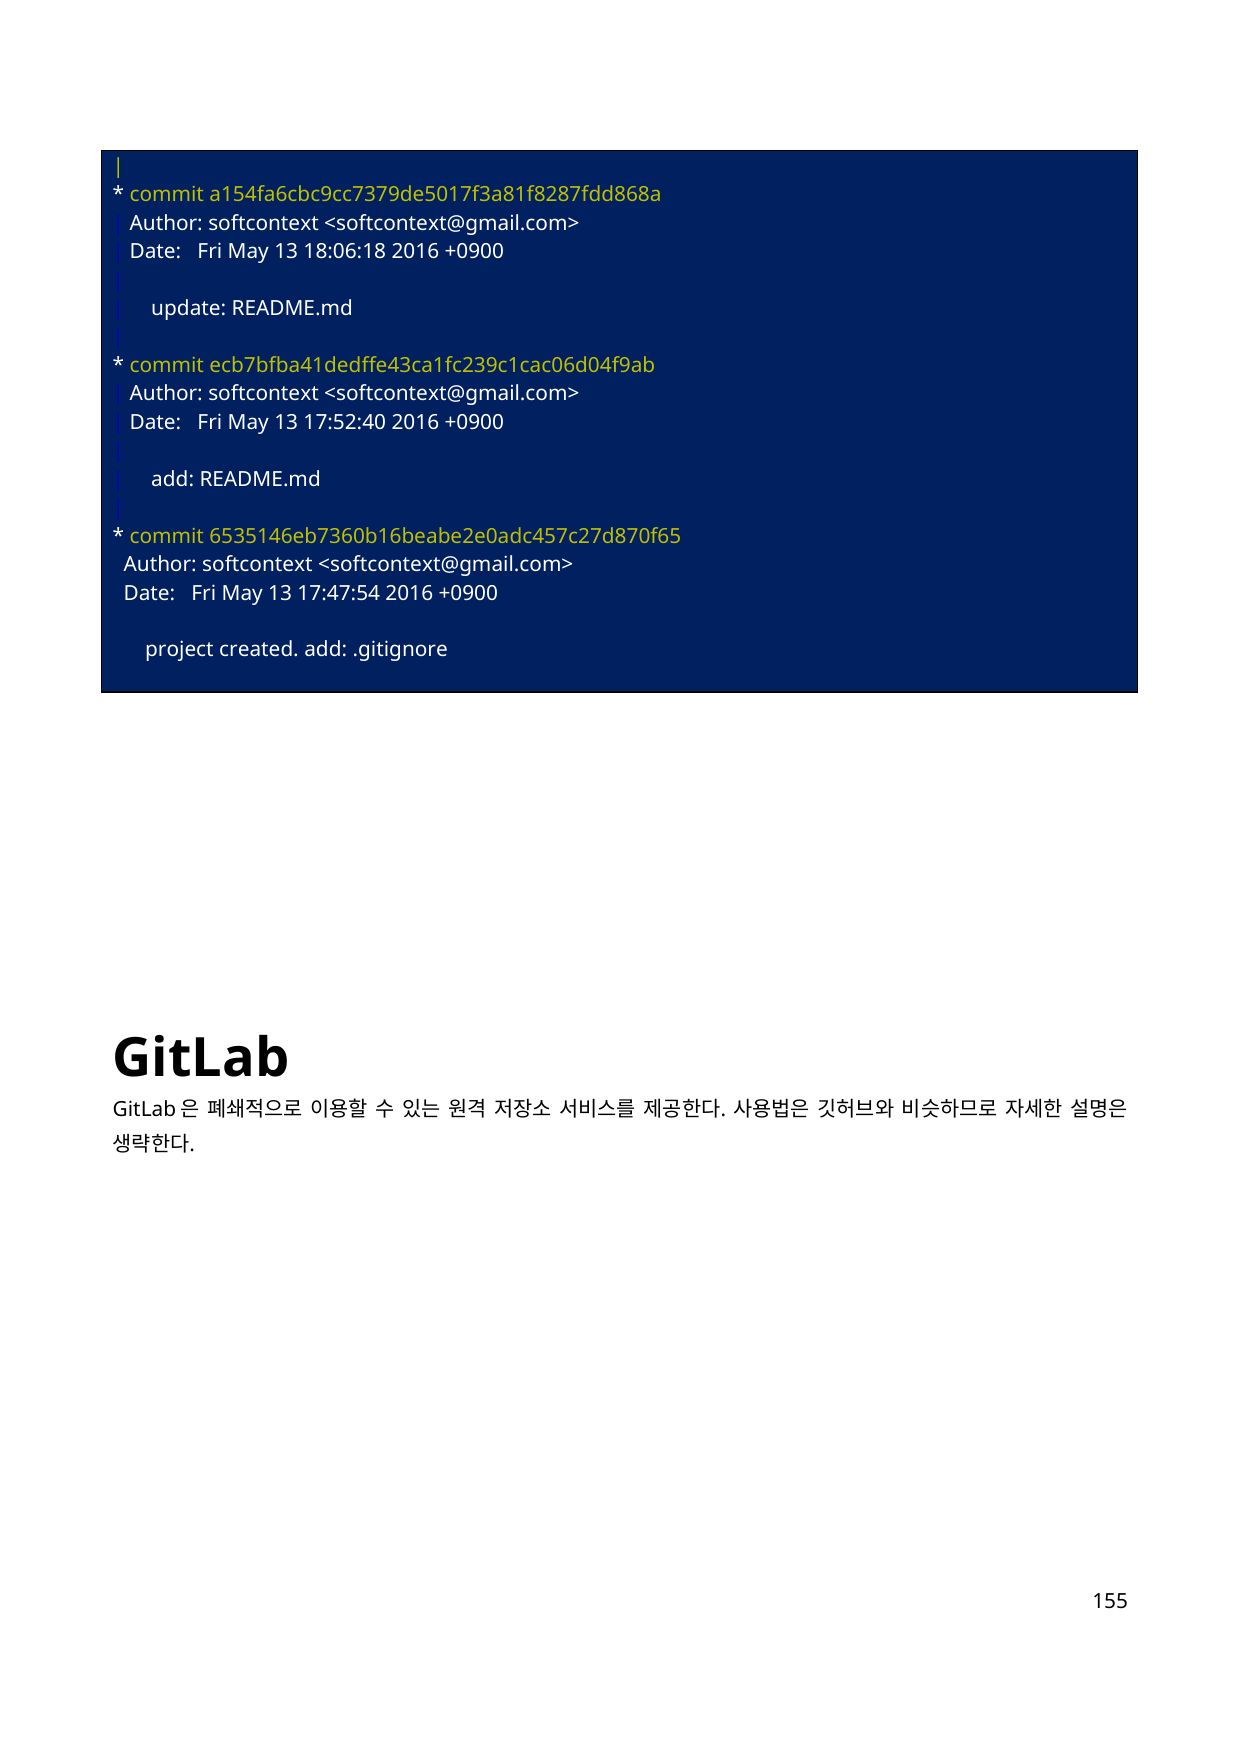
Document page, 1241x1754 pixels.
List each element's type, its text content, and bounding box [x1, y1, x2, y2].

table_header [102, 151, 1137, 691]
text GitLab은 폐쇄적으로 이용할 수 있는 원격 저장소 서비스를 제공한다. 사용법은 깃허브와 비슷하므로 자세한 설명은 생략한다. [112, 1092, 1128, 1157]
subtitle GitLab [112, 1018, 1128, 1092]
